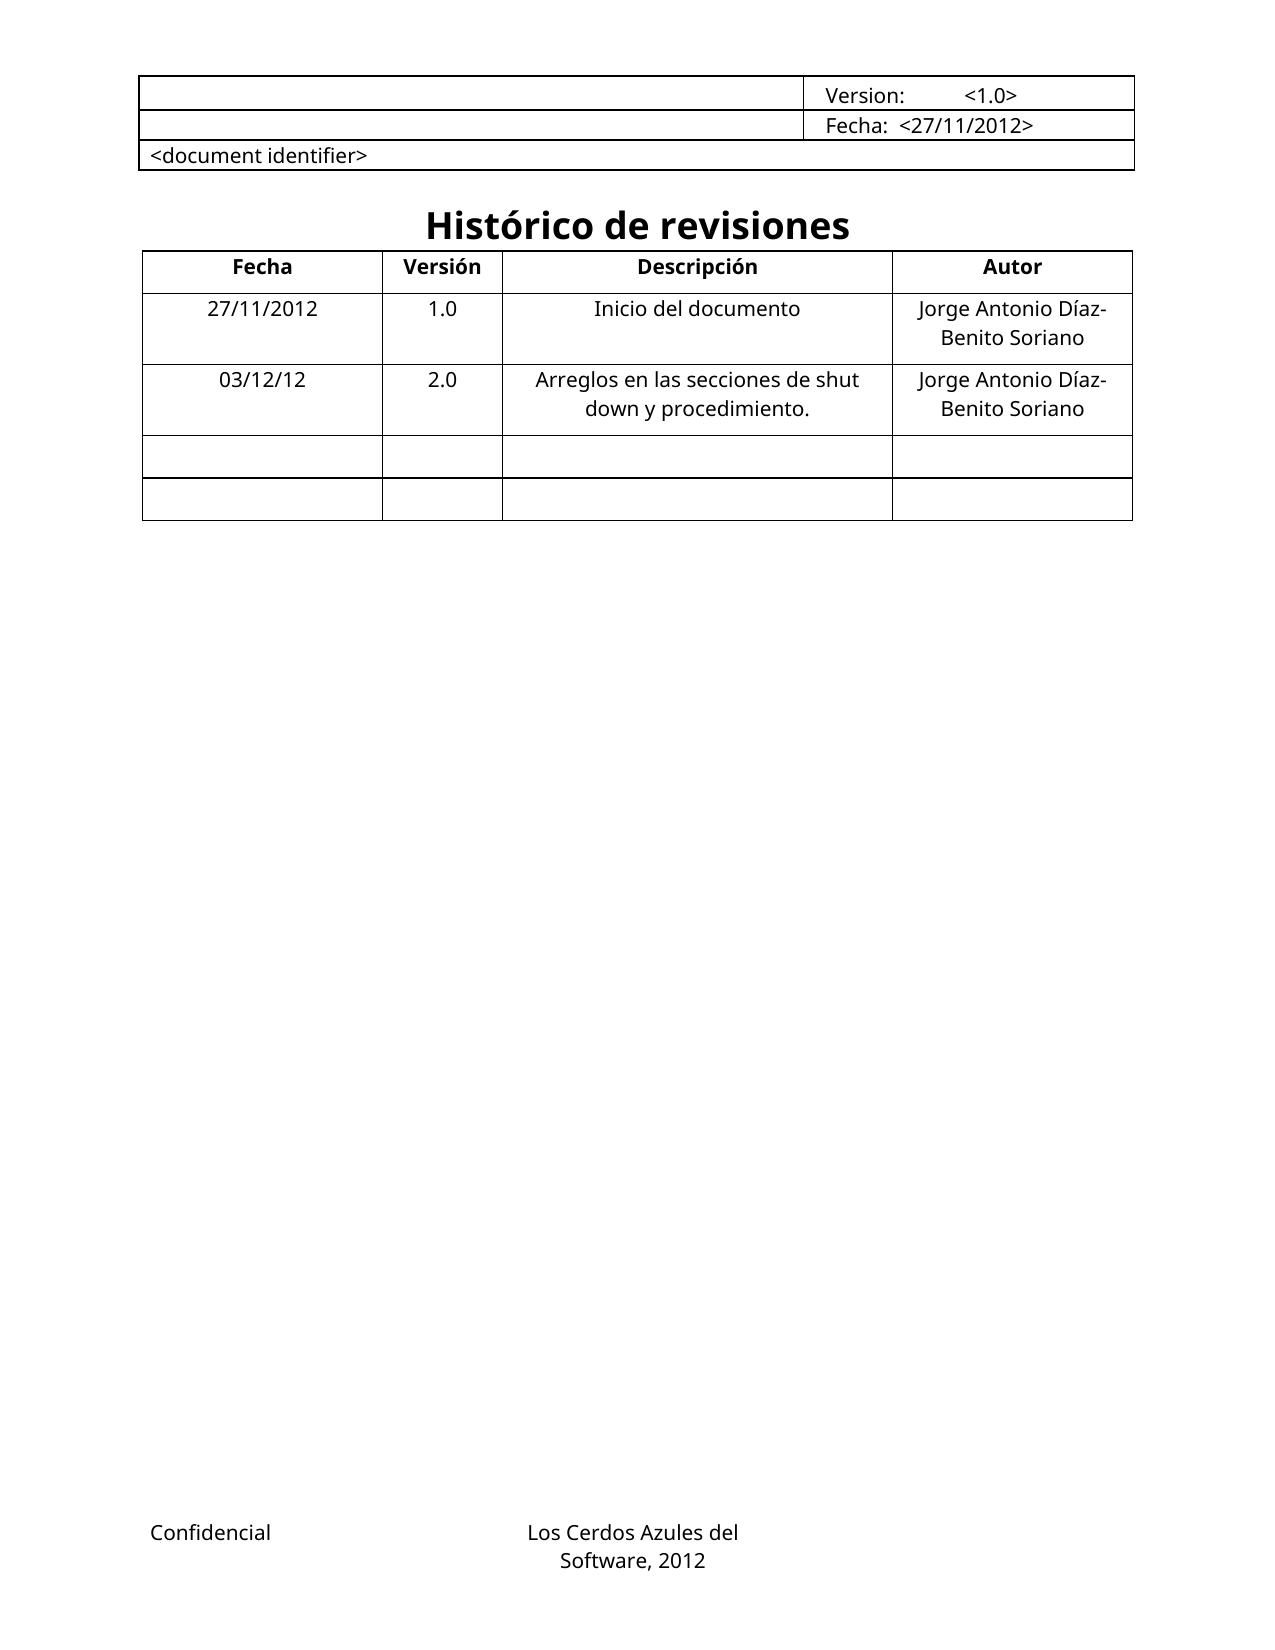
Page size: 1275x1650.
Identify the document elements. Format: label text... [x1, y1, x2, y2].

table_header Fecha [143, 252, 382, 293]
table_cell 1.0 [383, 294, 502, 364]
table_cell [503, 436, 892, 477]
table_cell Arreglos en las secciones de shut down y procedimiento. [503, 365, 892, 434]
table_header Versión [383, 252, 502, 293]
title Histórico de revisiones [150, 199, 1125, 250]
table_cell Jorge Antonio Díaz-Benito Soriano [893, 294, 1132, 364]
table_cell Inicio del documento [503, 294, 892, 364]
table_cell 03/12/12 [143, 365, 382, 434]
table_header Descripción [503, 252, 892, 293]
table_cell [143, 479, 382, 519]
table_header Autor [893, 252, 1132, 293]
table_cell 2.0 [383, 365, 502, 434]
table_cell [893, 479, 1132, 519]
table_cell [503, 479, 892, 519]
table_cell [143, 436, 382, 477]
table_cell Jorge Antonio Díaz-Benito Soriano [893, 365, 1132, 434]
table_cell [383, 436, 502, 477]
table_cell [893, 436, 1132, 477]
table_cell [383, 479, 502, 519]
table_cell 27/11/2012 [143, 294, 382, 364]
